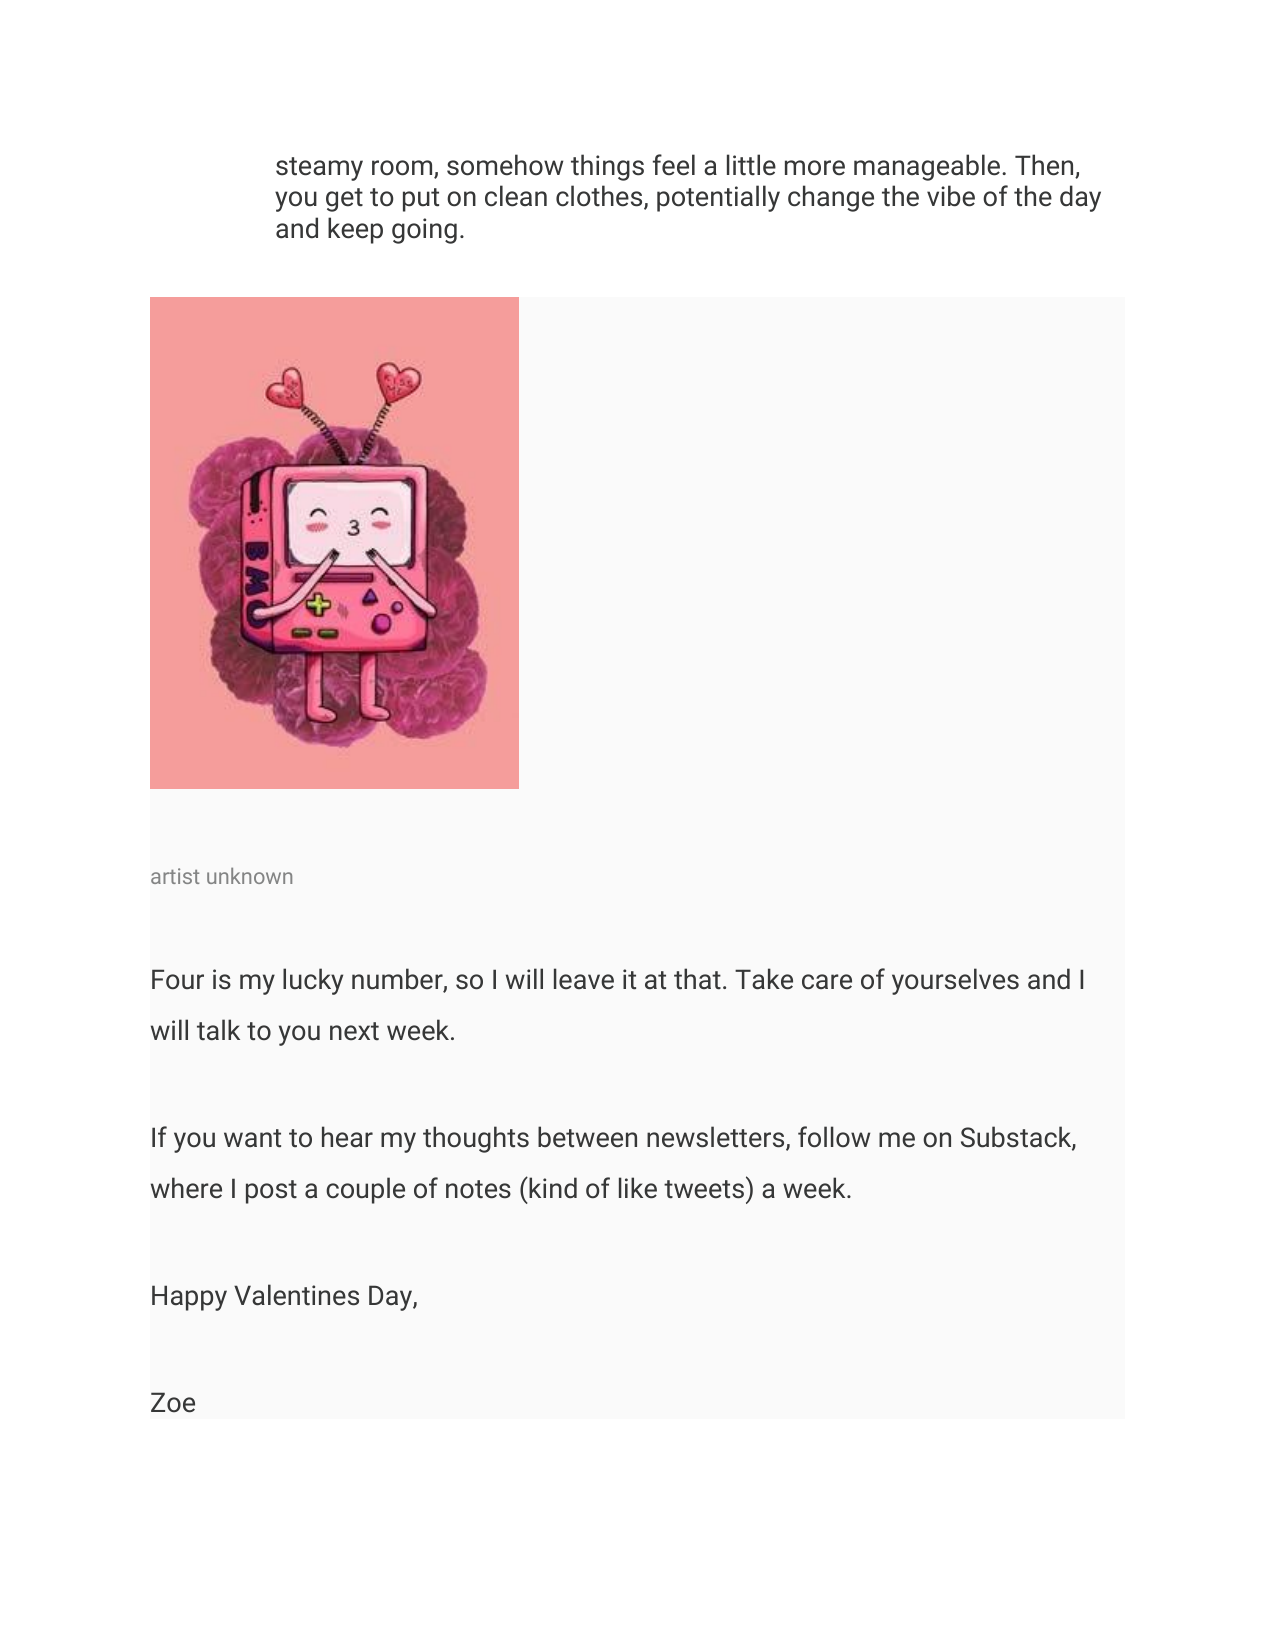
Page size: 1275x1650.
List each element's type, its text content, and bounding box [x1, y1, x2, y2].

text artist unknown [150, 864, 1125, 890]
text Zoe [150, 1388, 1125, 1419]
picture [150, 297, 519, 789]
text Four is my lucky number, so I will leave it at that. Take care of yourselves and I will talk to you next week. [150, 965, 1125, 1047]
text Happy Valentines Day, [150, 1281, 1125, 1312]
text If you want to hear my thoughts between newsletters, follow me on Substack, where I post a couple of notes (kind of like tweets) a week. [150, 1123, 1125, 1205]
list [237, 150, 1125, 245]
